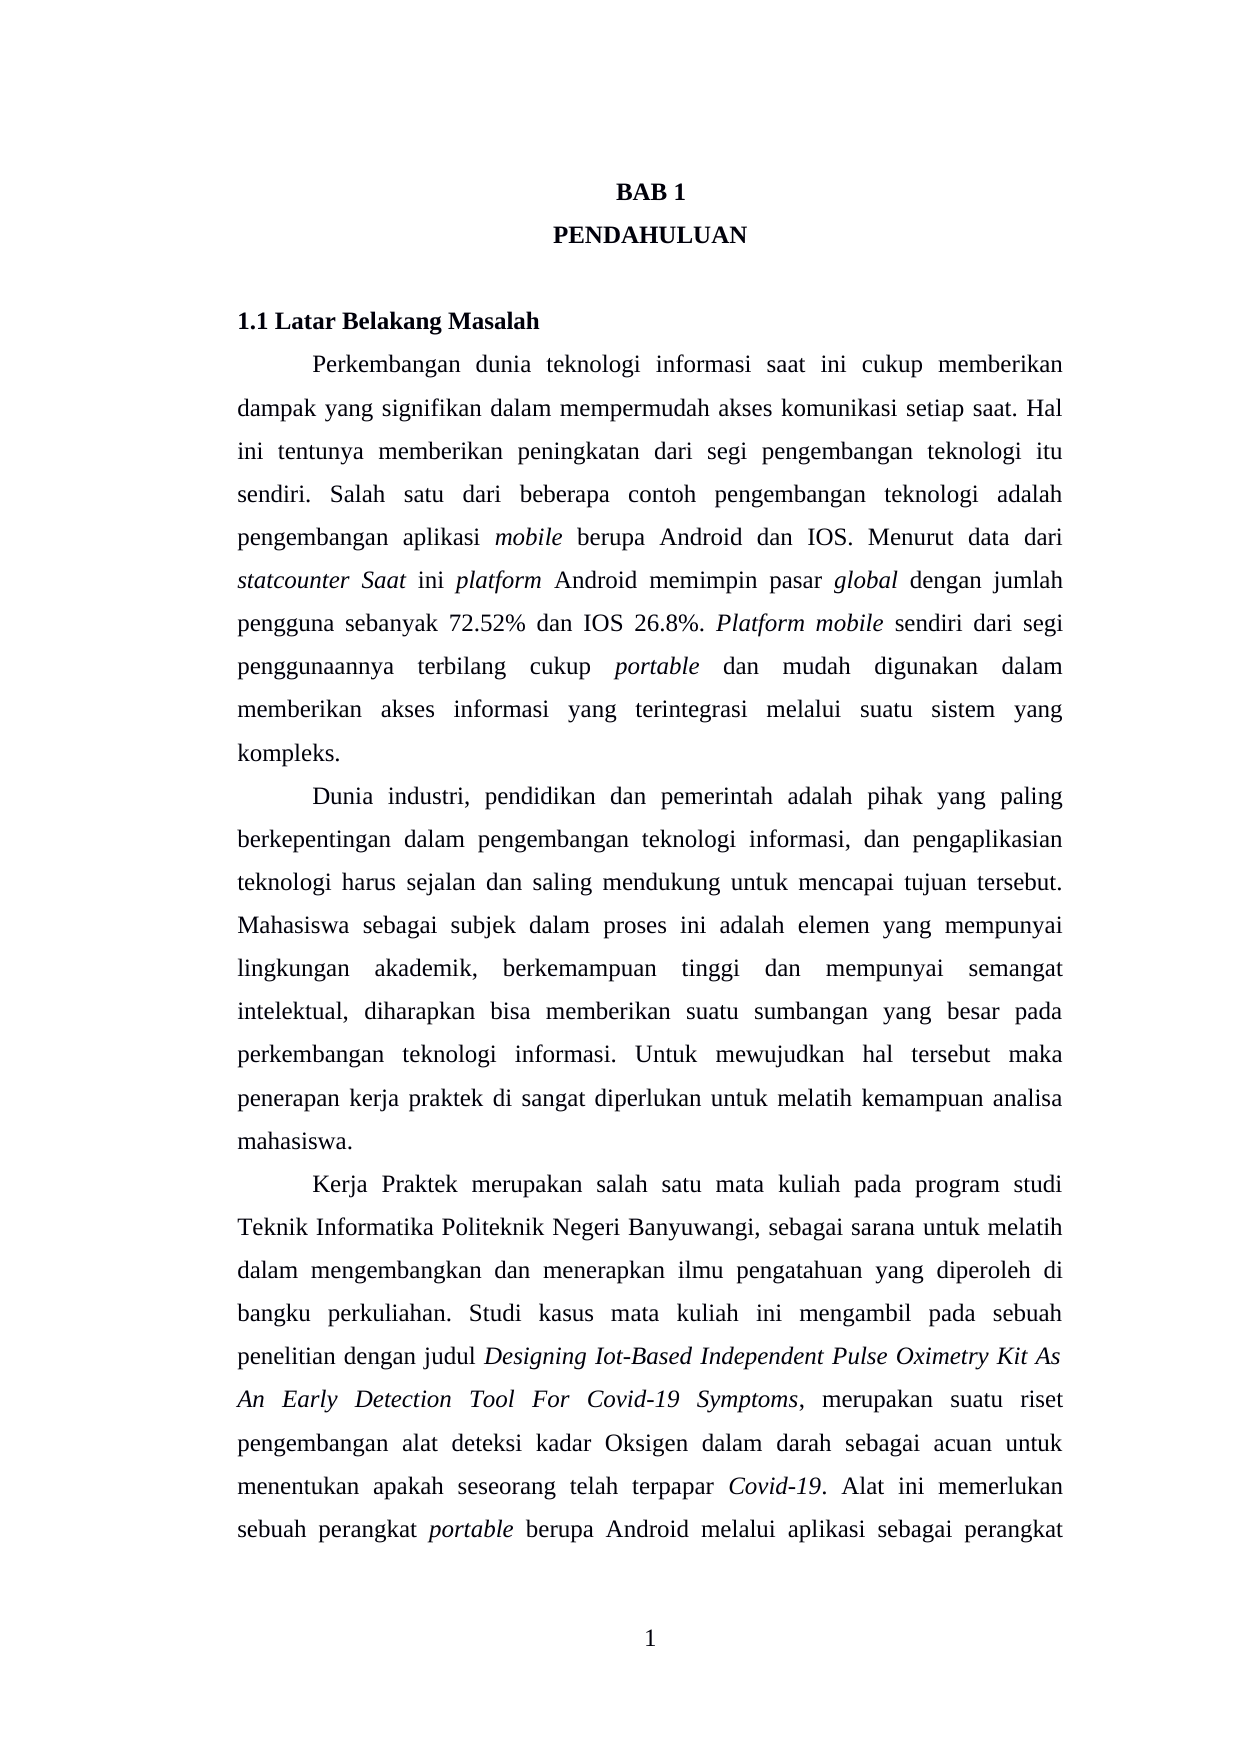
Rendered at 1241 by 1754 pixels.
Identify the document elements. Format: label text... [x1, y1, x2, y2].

text Dunia industri, pendidikan dan pemerintah adalah pihak yang paling berkepentingan dalam pengembangan teknologi informasi, dan pengaplikasian teknologi harus sejalan dan saling mendukung untuk mencapai tujuan tersebut. Mahasiswa sebagai subjek dalam proses ini adalah elemen yang mempunyai lingkungan akademik, berkemampuan tinggi dan mempunyai semangat intelektual, diharapkan bisa memberikan suatu sumbangan yang besar pada perkembangan teknologi informasi. Untuk mewujudkan hal tersebut maka penerapan kerja praktek di sangat diperlukan untuk melatih kemampuan analisa mahasiswa. [237, 781, 1063, 1154]
text PENDAHULUAN [237, 220, 1063, 249]
subtitle Latar Belakang Masalah [237, 306, 1063, 335]
subtitle BAB 1 PENDAHULUAN [237, 177, 1063, 206]
text Perkembangan dunia teknologi informasi saat ini cukup memberikan dampak yang signifikan dalam mempermudah akses komunikasi setiap saat. Hal ini tentunya memberikan peningkatan dari segi pengembangan teknologi itu sendiri. Salah satu dari beberapa contoh pengembangan teknologi adalah pengembangan aplikasi mobile berupa Android dan IOS. Menurut data dari statcounter Saat ini platform Android memimpin pasar global dengan jumlah pengguna sebanyak 72.52% dan IOS 26.8%. Platform mobile sendiri dari segi penggunaannya terbilang cukup portable dan mudah digunakan dalam memberikan akses informasi yang terintegrasi melalui suatu sistem yang kompleks. [237, 349, 1063, 766]
